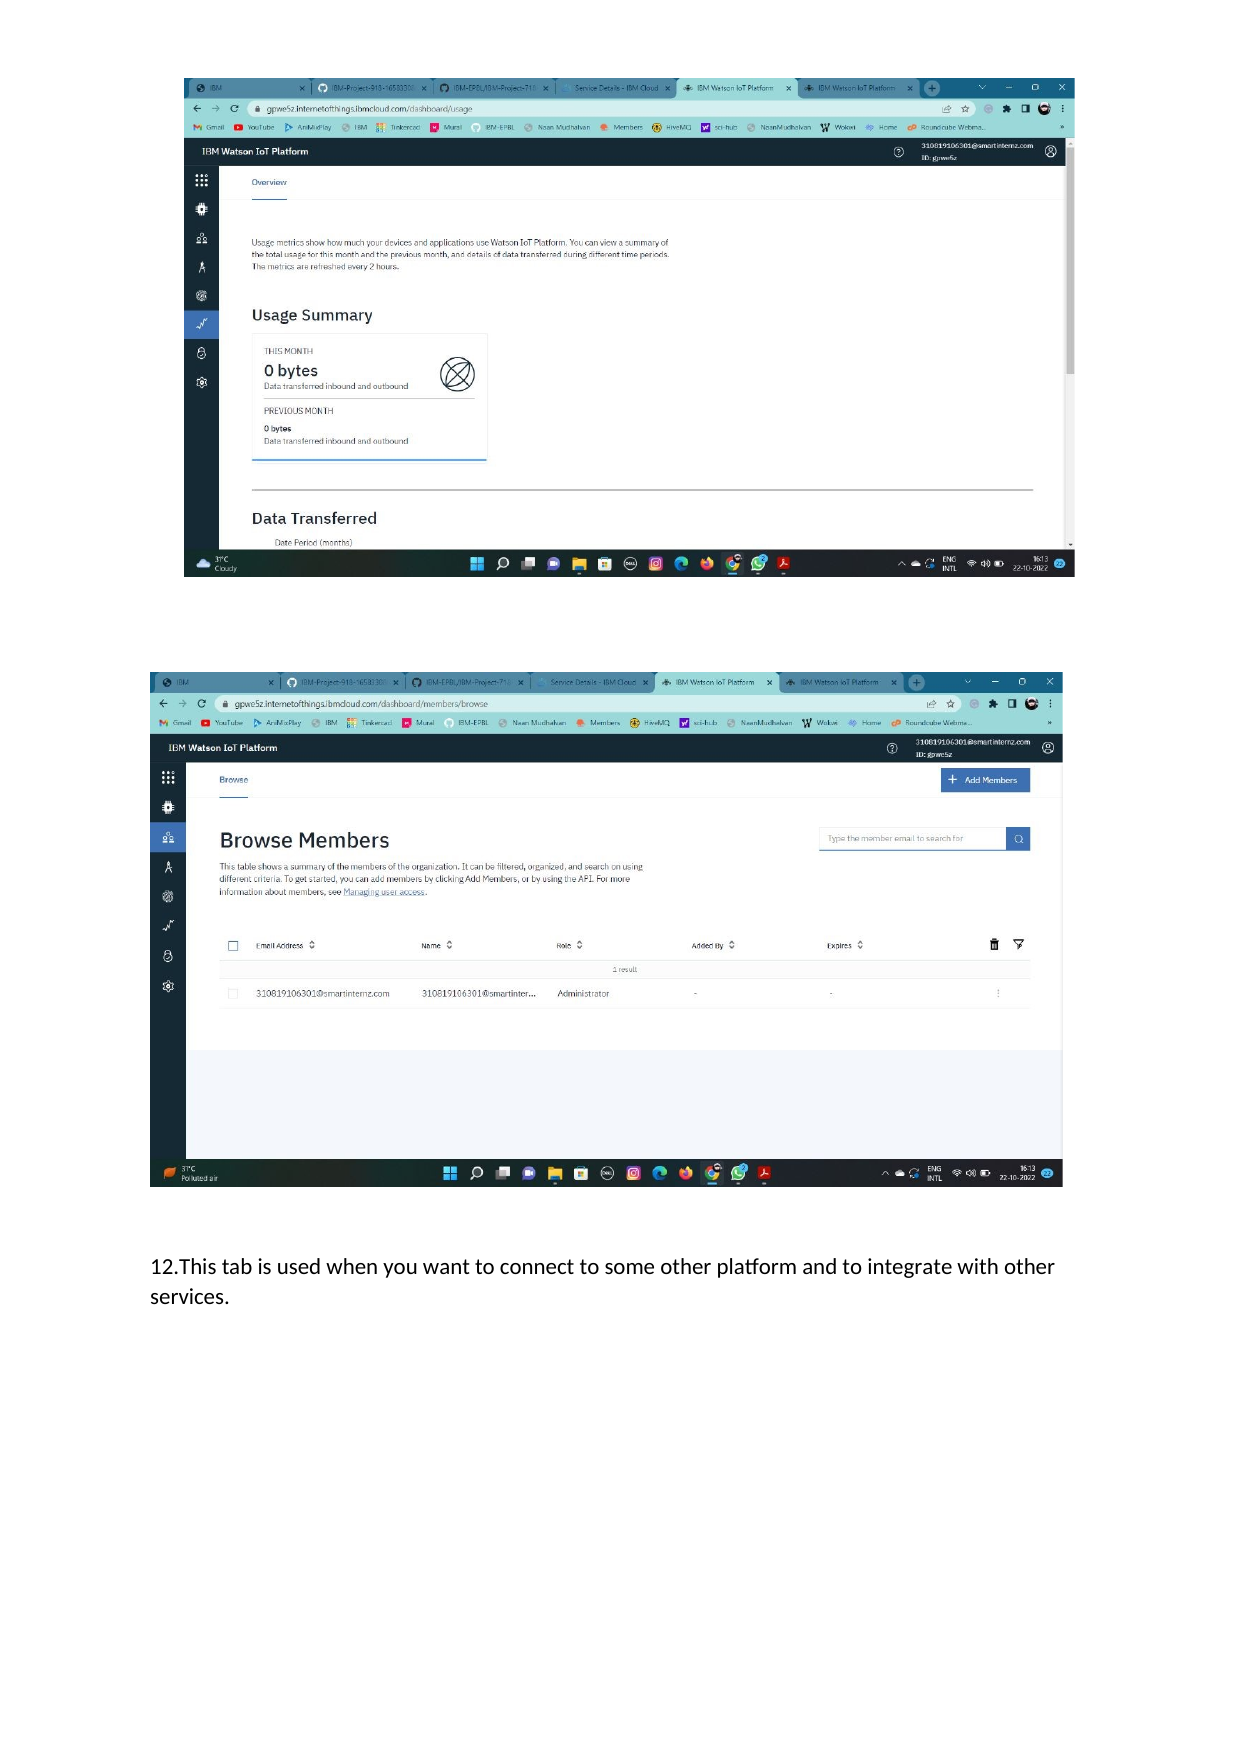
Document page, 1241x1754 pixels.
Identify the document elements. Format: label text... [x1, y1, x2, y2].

picture [150, 672, 1063, 1187]
picture [184, 78, 1075, 577]
text 12.This tab is used when you want to connect to some other platform and to integrate with other services. [150, 1252, 1090, 1311]
